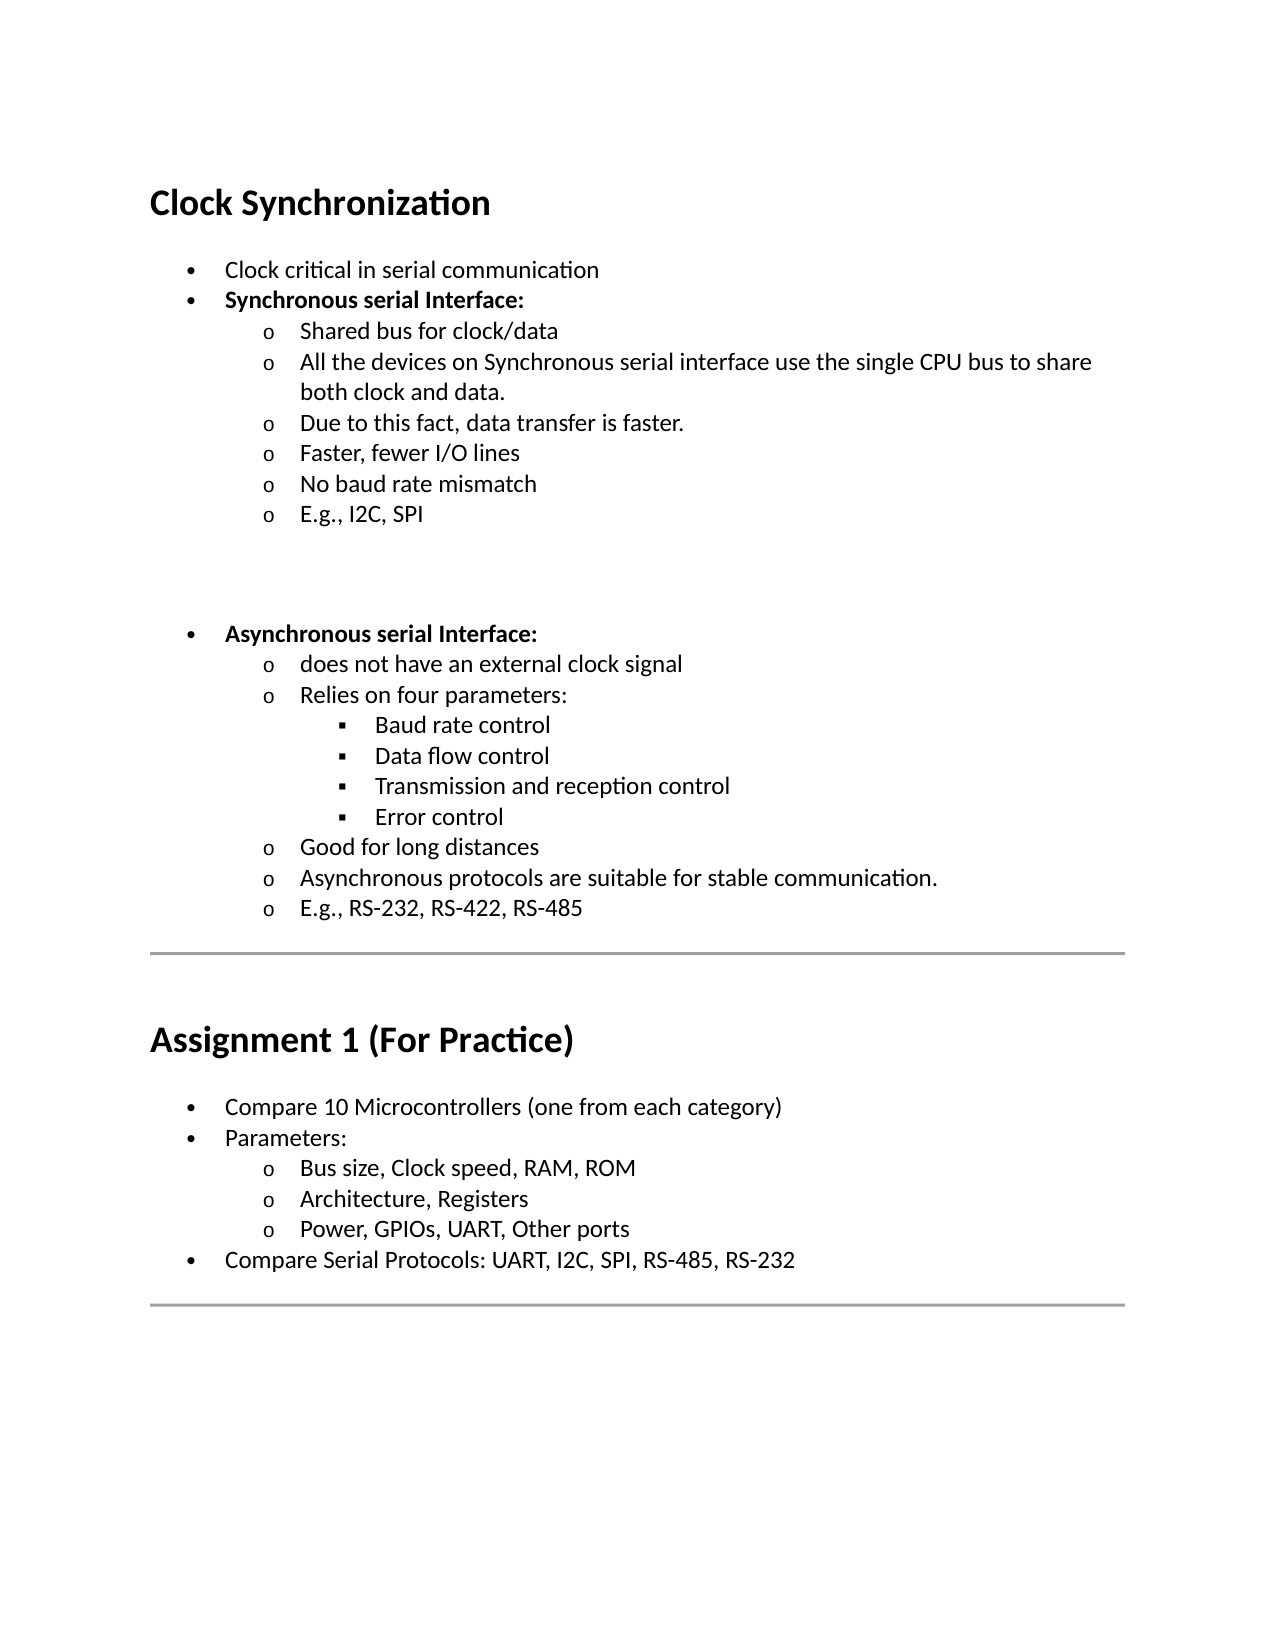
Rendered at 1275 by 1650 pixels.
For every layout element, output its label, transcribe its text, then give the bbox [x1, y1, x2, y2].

subtitle Clock Synchronization [150, 179, 1125, 225]
list Error control [337, 801, 1125, 831]
list Good for long distances [262, 831, 1125, 862]
list Asynchronous serial Interface: [187, 618, 1125, 648]
list Power, GPIOs, UART, Other ports [262, 1213, 1125, 1244]
list Data flow control [337, 740, 1125, 770]
list Compare 10 Microcontrollers (one from each category) [187, 1091, 1125, 1122]
list Architecture, Registers [262, 1183, 1125, 1213]
list Parameters: [187, 1122, 1125, 1152]
list Faster, fewer I/O lines [262, 437, 1125, 468]
list Relies on four parameters: [262, 679, 1125, 709]
list Synchronous serial Interface: [187, 285, 1125, 315]
subtitle Assignment 1 (For Practice) [150, 1016, 1125, 1062]
list E.g., RS-232, RS-422, RS-485 [262, 892, 1125, 923]
list E.g., I2C, SPI [262, 498, 1125, 529]
list All the devices on Synchronous serial interface use the single CPU bus to share both clock and data. [262, 346, 1125, 407]
list Asynchronous protocols are suitable for stable communication. [262, 862, 1125, 892]
list Bus size, Clock speed, RAM, ROM [262, 1152, 1125, 1183]
list Transmission and reception control [337, 770, 1125, 801]
list does not have an external clock signal [262, 648, 1125, 679]
list Clock critical in serial communication [187, 254, 1125, 285]
list Due to this fact, data transfer is faster. [262, 407, 1125, 437]
list Baud rate control [337, 709, 1125, 740]
list Compare Serial Protocols: UART, I2C, SPI, RS-485, RS-232 [187, 1244, 1125, 1274]
list No baud rate mismatch [262, 468, 1125, 498]
list Shared bus for clock/data [262, 315, 1125, 346]
